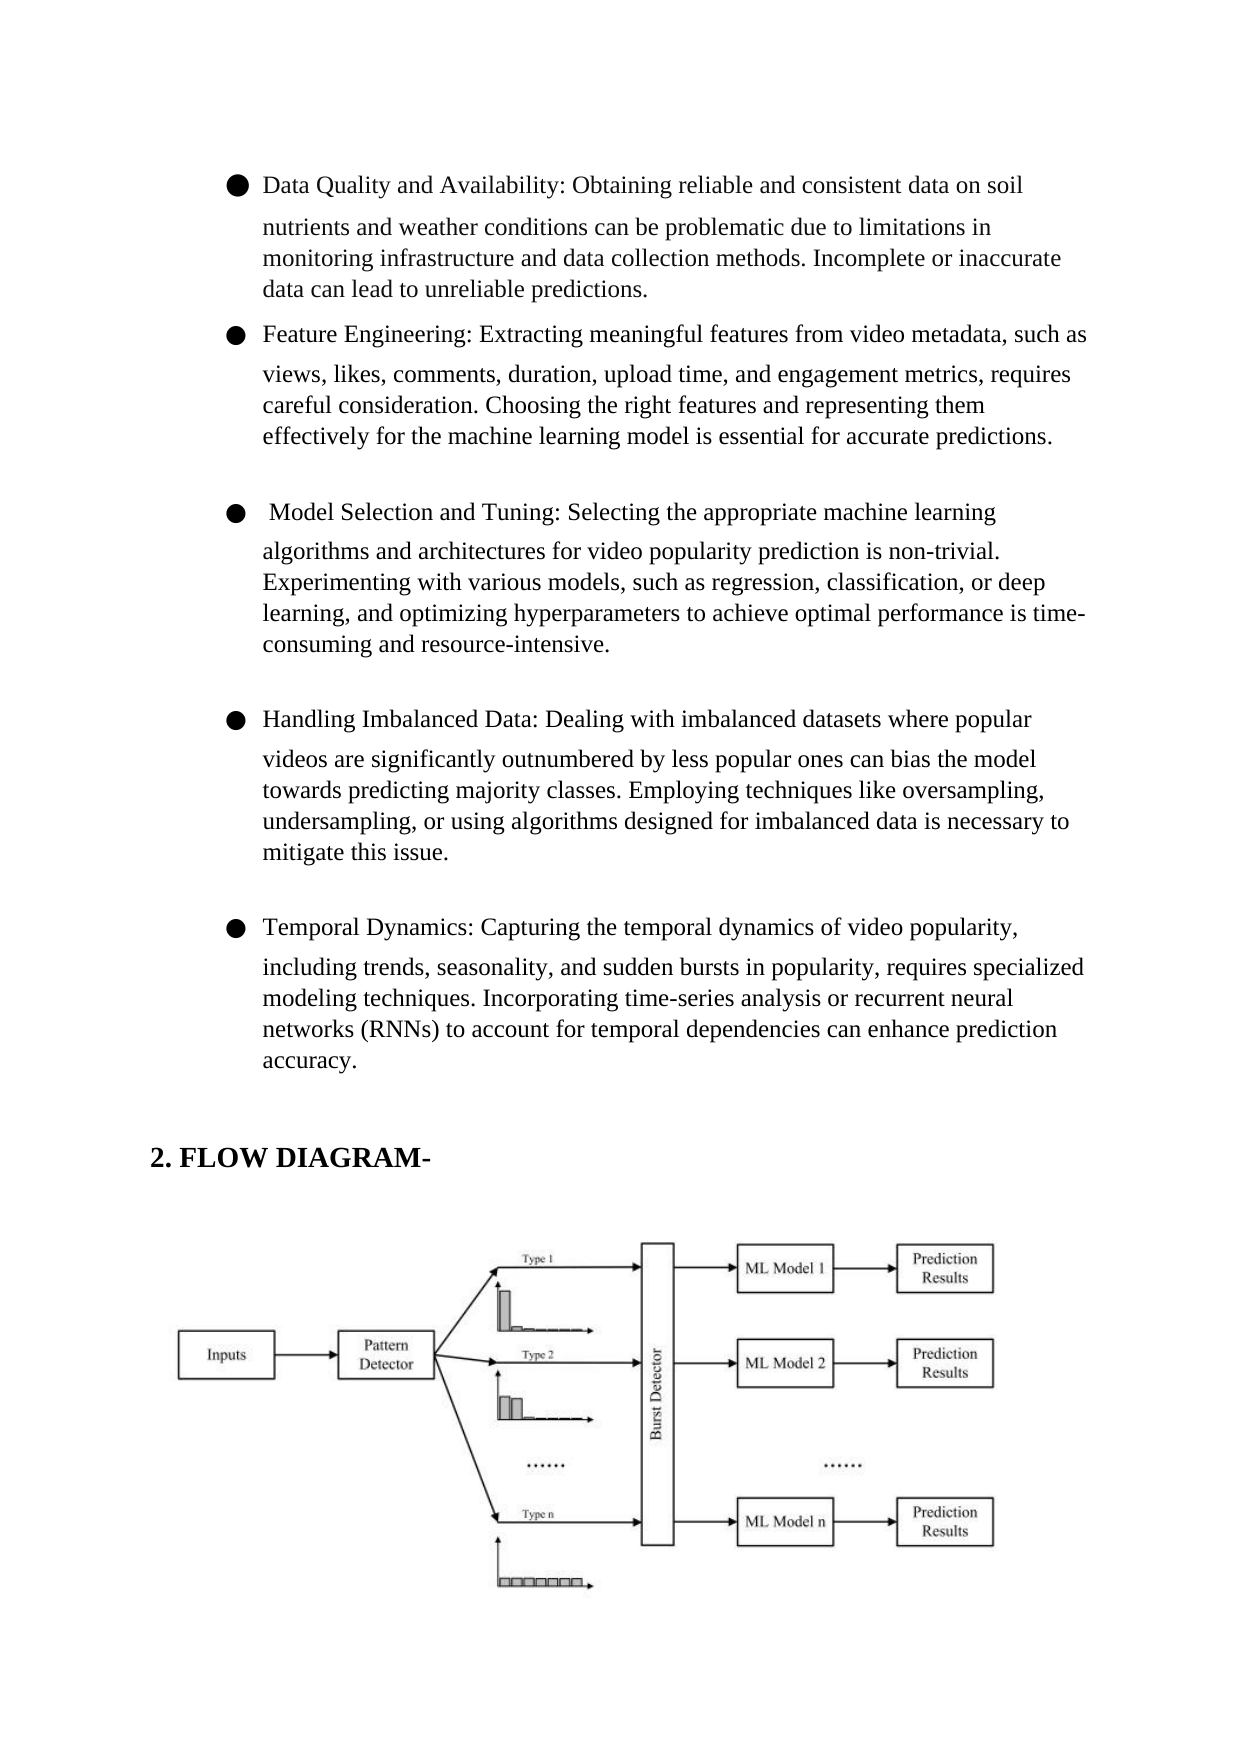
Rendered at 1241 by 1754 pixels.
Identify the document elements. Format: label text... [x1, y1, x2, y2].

list Data Quality and Availability: Obtaining reliable and consistent data on soil nutrients and weather conditions can be problematic due to limitations in monitoring infrastructure and data collection methods. Incomplete or inaccurate data can lead to unreliable predictions. [225, 150, 1090, 303]
list Temporal Dynamics: Capturing the temporal dynamics of video popularity, including trends, seasonality, and sudden bursts in popularity, requires specialized modeling techniques. Incorporating time-series analysis or recurrent neural networks (RNNs) to account for temporal dependencies can enhance prediction accuracy. [225, 898, 1090, 1074]
list Handling Imbalanced Data: Dealing with imbalanced datasets where popular videos are significantly outnumbered by less popular ones can bias the model towards predicting majority classes. Employing techniques like oversampling, undersampling, or using algorithms designed for imbalanced data is necessary to mitigate this issue. [225, 691, 1090, 896]
picture [150, 1193, 1036, 1604]
text 2. FLOW DIAGRAM- [150, 1141, 1090, 1174]
list Model Selection and Tuning: Selecting the appropriate machine learning algorithms and architectures for video popularity prediction is non-trivial. Experimenting with various models, such as regression, classification, or deep learning, and optimizing hyperparameters to achieve optimal performance is time-consuming and resource-intensive. [225, 483, 1090, 688]
list Feature Engineering: Extracting meaningful features from video metadata, such as views, likes, comments, duration, upload time, and engagement metrics, requires careful consideration. Choosing the right features and representing them effectively for the machine learning model is essential for accurate predictions. [225, 305, 1090, 449]
